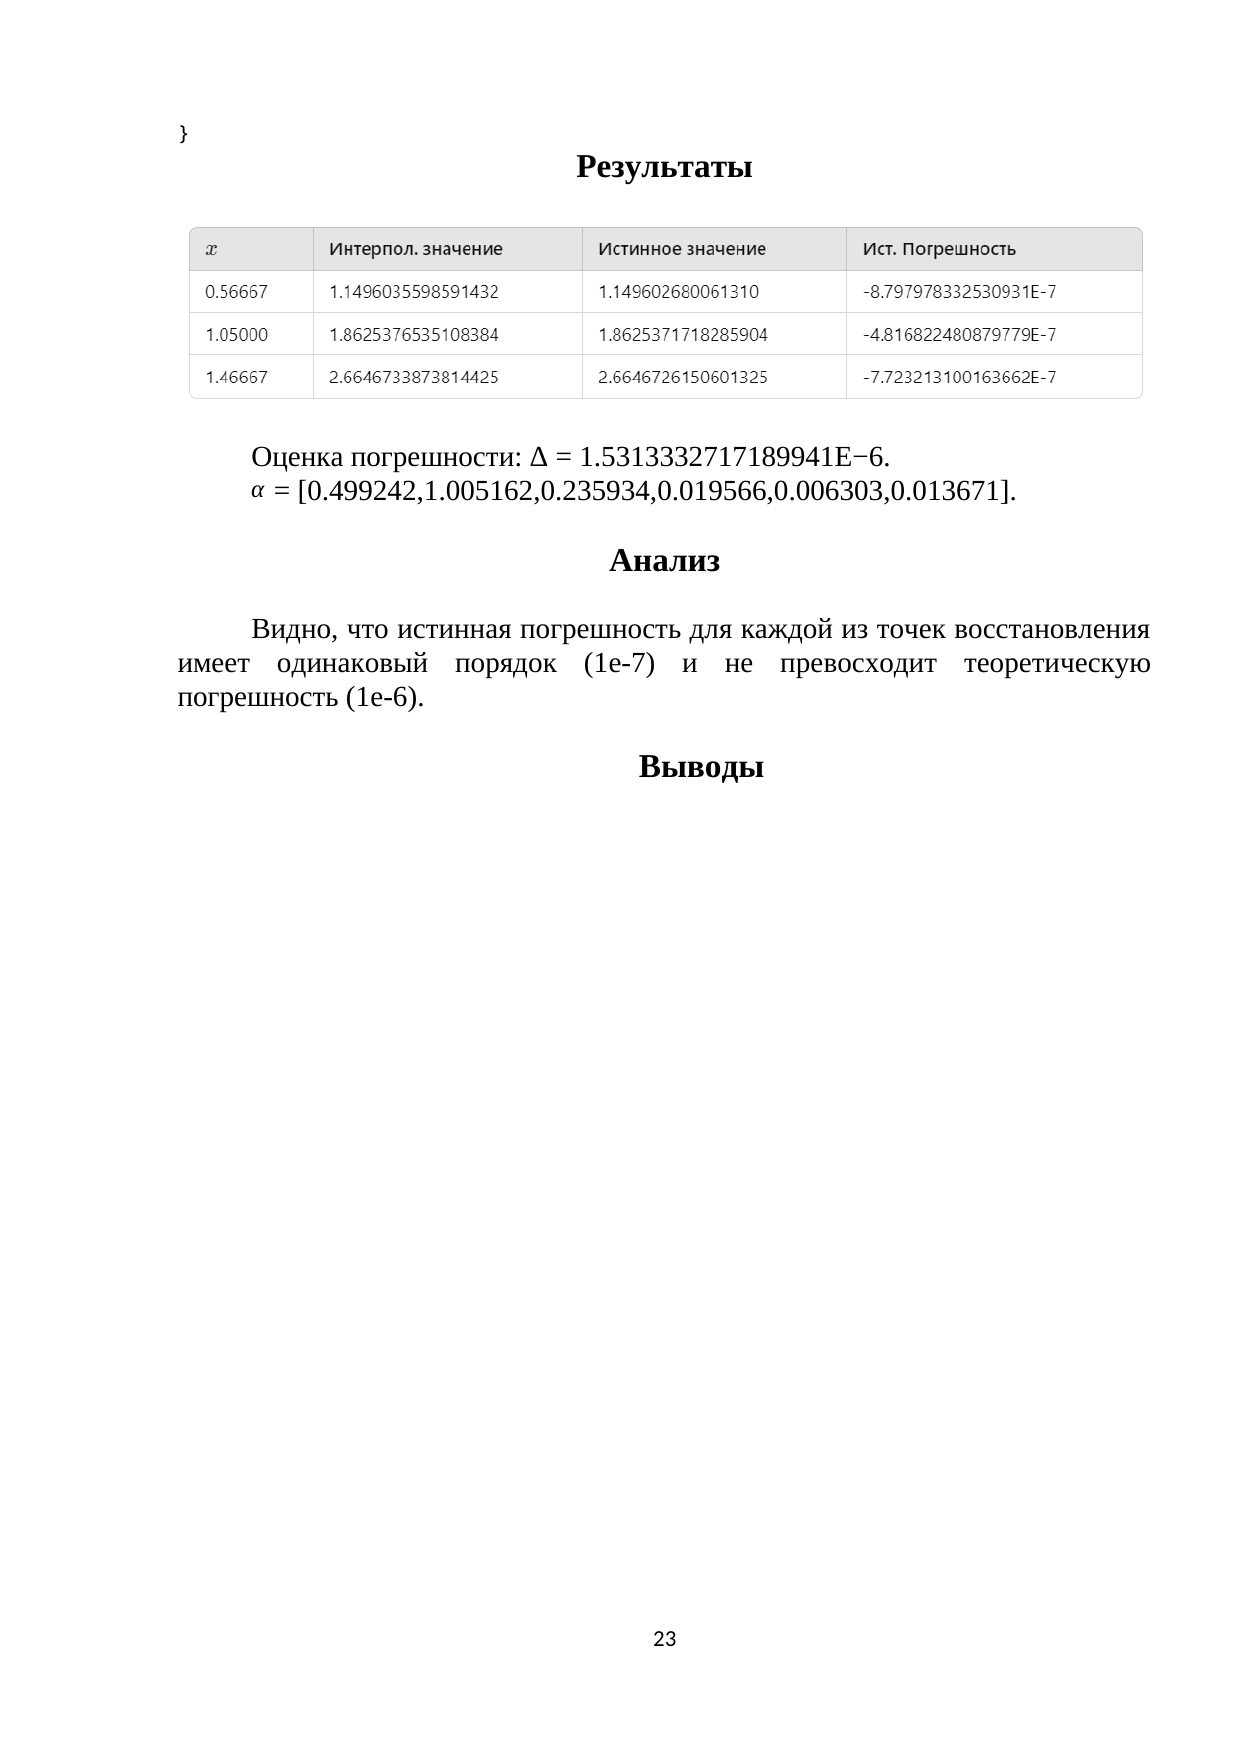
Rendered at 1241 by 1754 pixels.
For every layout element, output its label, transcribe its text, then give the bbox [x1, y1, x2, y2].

text Видно, что истинная погрешность для каждой из точек восстановления имеет одинаковый порядок (1e-7) и не превосходит теоретическую погрешность (1e-6). [177, 612, 1152, 712]
picture [177, 218, 1152, 406]
text } [177, 118, 1152, 147]
text Анализ [177, 540, 1152, 578]
text Результаты [177, 147, 1152, 185]
text Оценка погрешности: Δ = 1.5313332717189941E−6. [177, 439, 1152, 473]
text Выводы [177, 746, 1152, 784]
text = [0.499242,1.005162,0.235934,0.019566,0.006303,0.013671]. [177, 473, 1152, 506]
